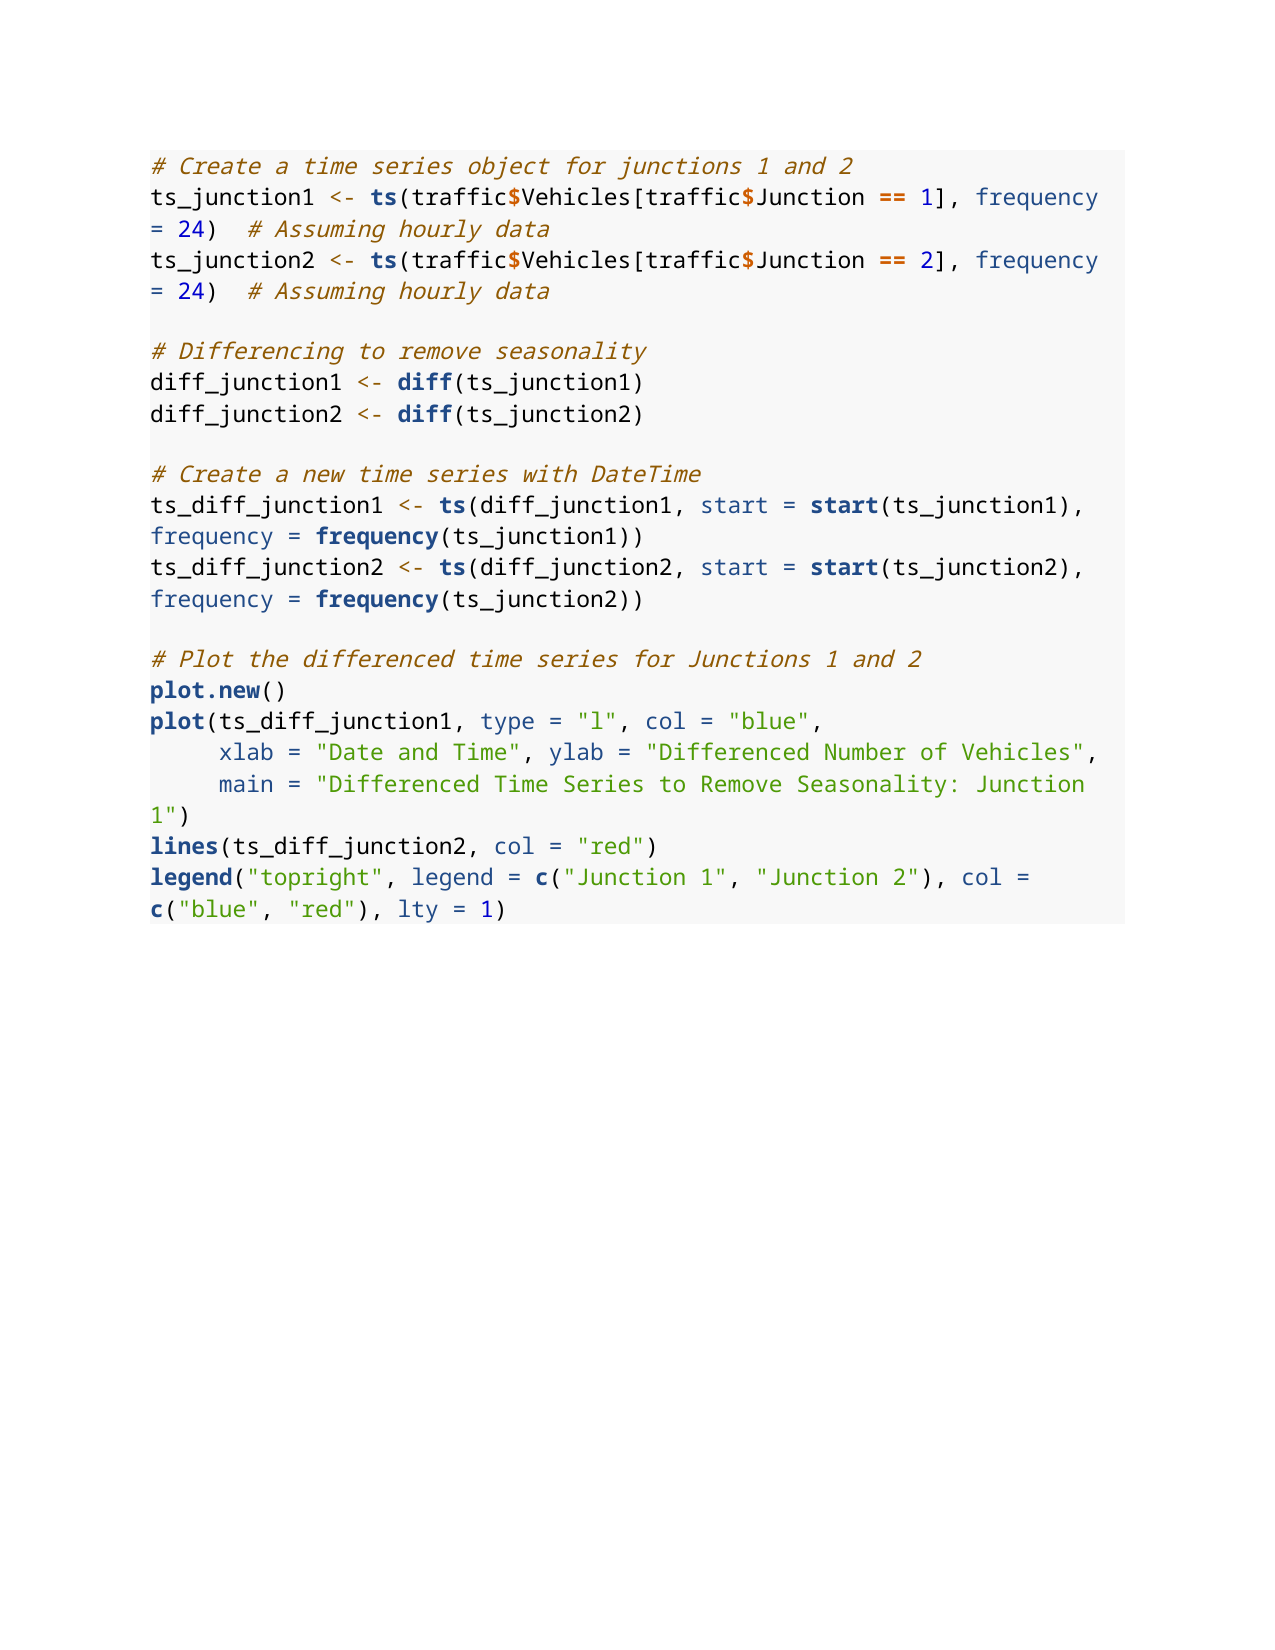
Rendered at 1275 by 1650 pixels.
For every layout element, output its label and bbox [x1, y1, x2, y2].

text [150, 150, 1125, 924]
